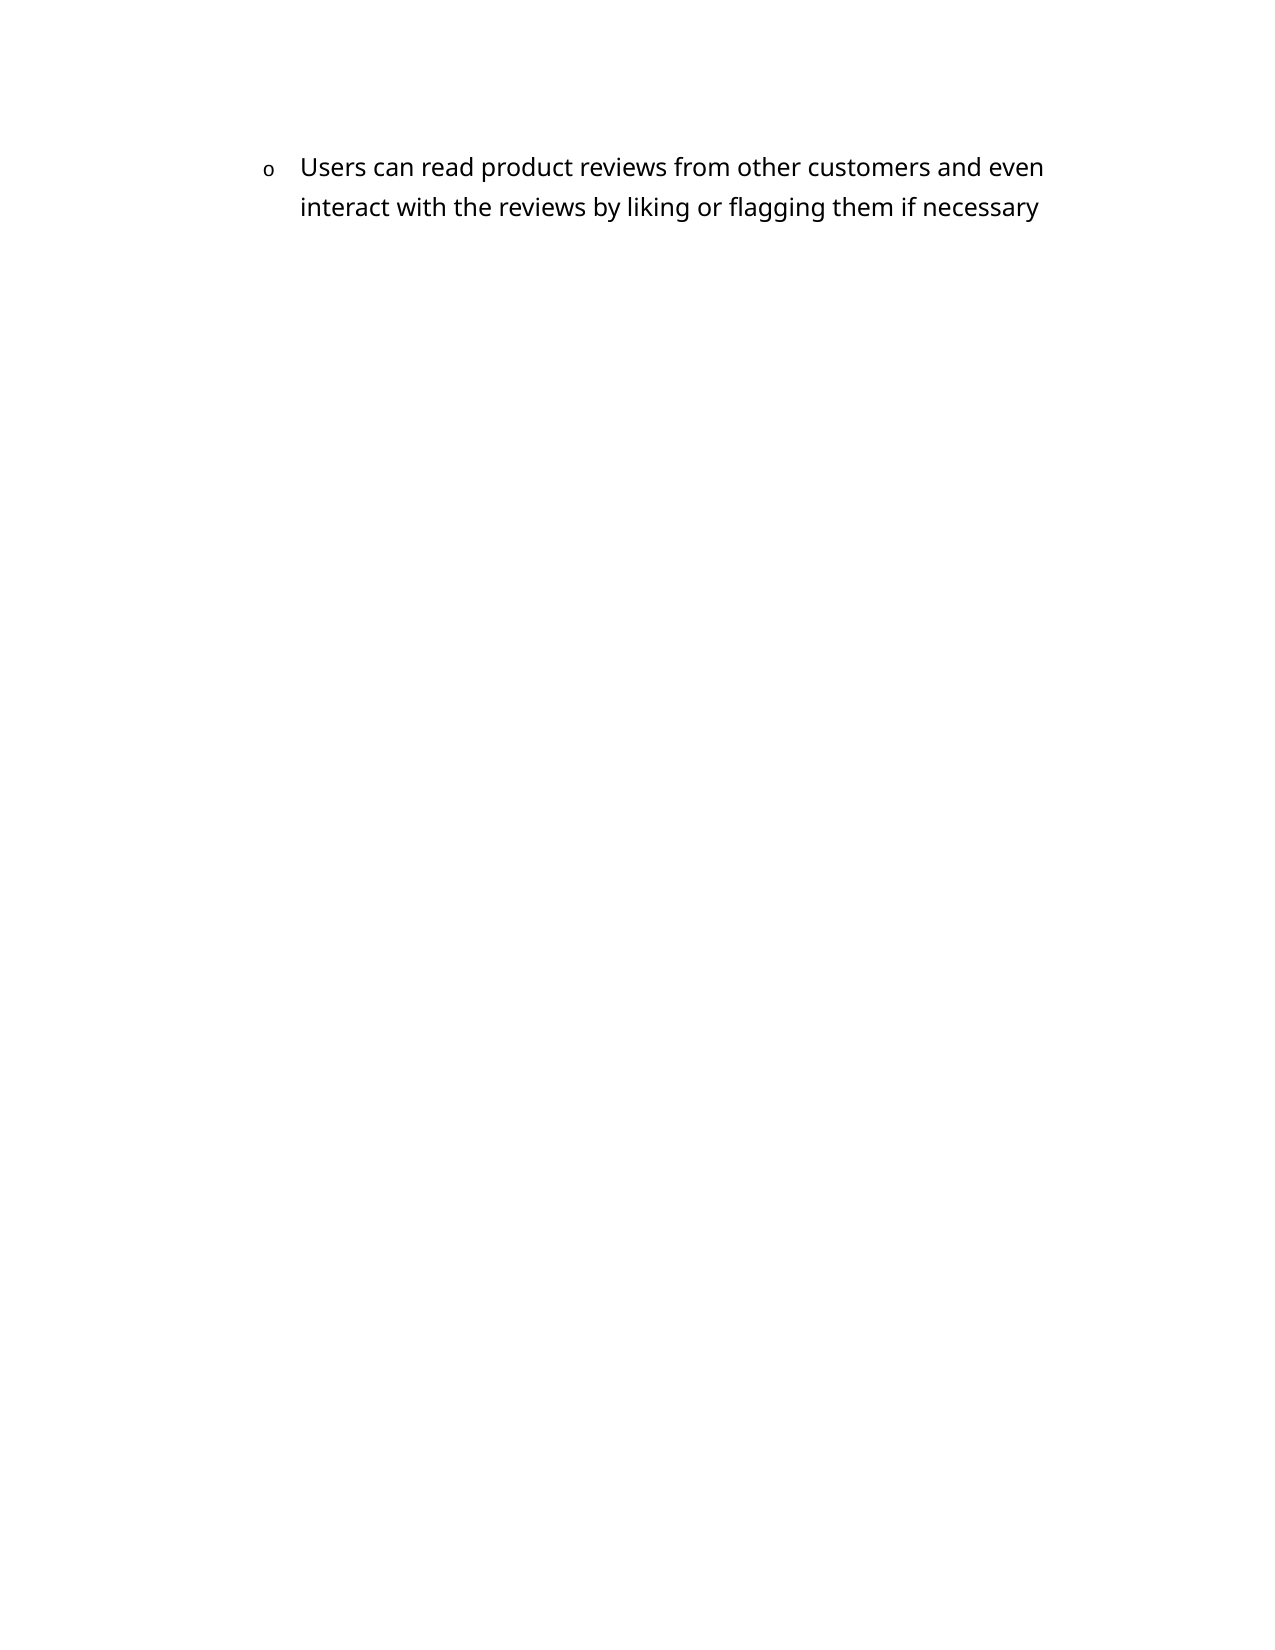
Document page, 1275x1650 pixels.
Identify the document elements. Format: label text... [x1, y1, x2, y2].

list Users can read product reviews from other customers and even interact with the reviews by liking or flagging them if necessary [262, 150, 1125, 223]
